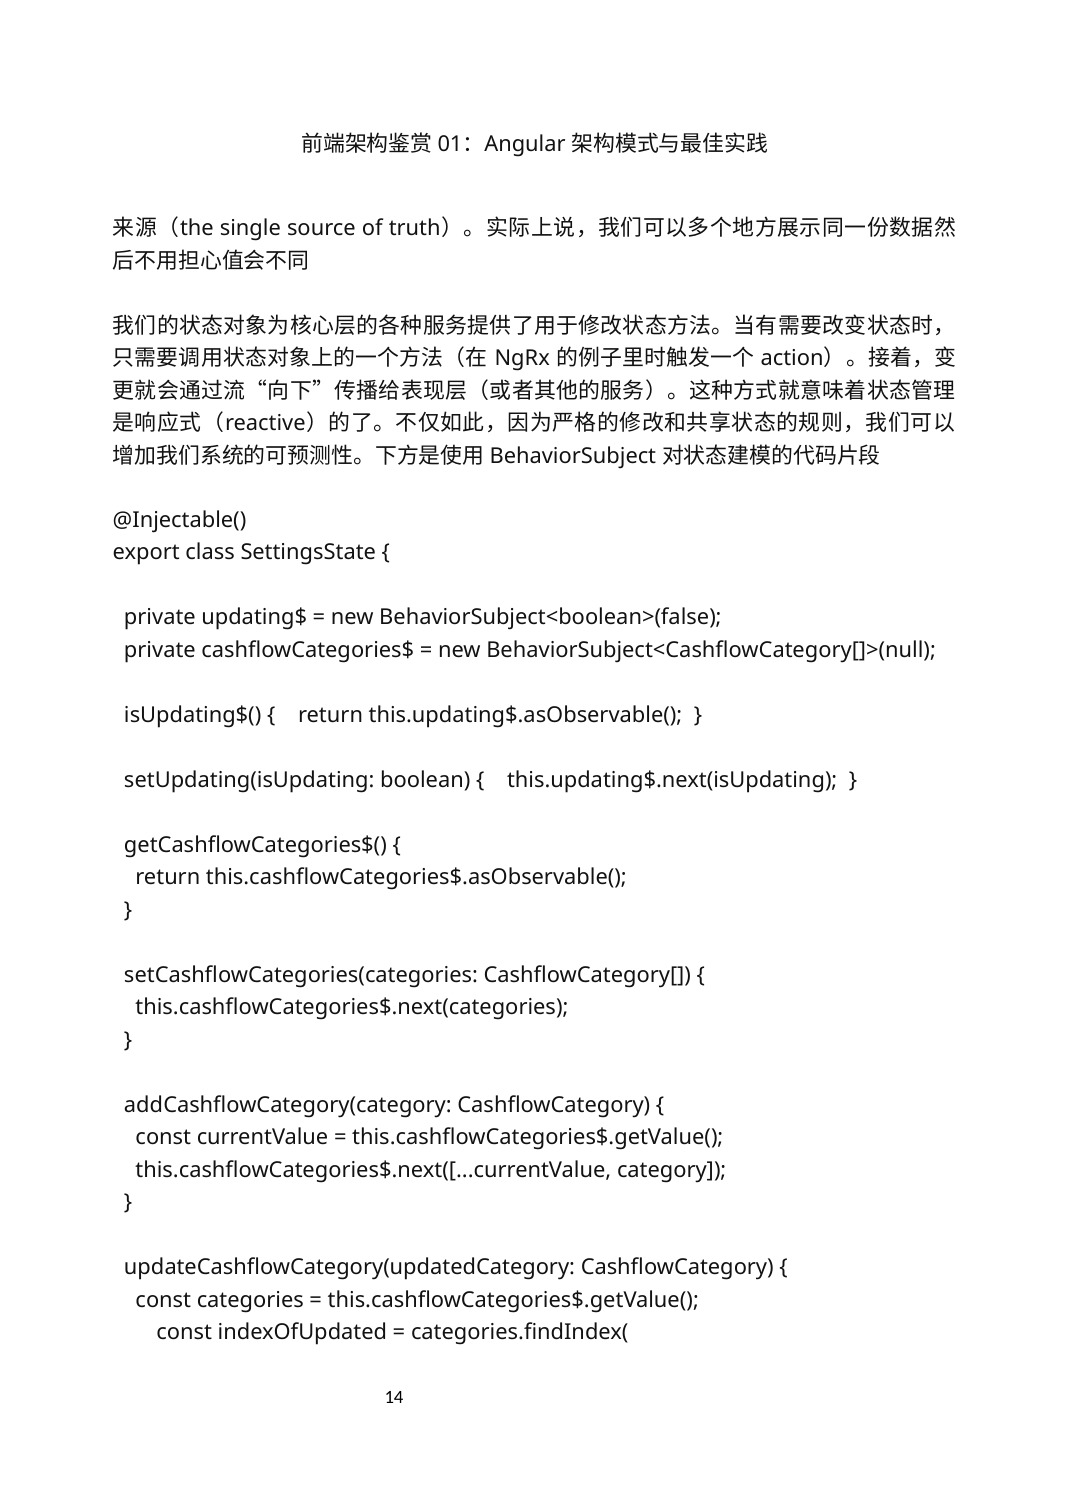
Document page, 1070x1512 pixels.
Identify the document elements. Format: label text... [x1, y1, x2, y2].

text setCashflowCategories(categories: CashflowCategory[]) { [112, 957, 957, 990]
text export class SettingsState { [112, 535, 957, 567]
text this.cashflowCategories$.next([...currentValue, category]); [112, 1152, 957, 1185]
text addCashflowCategory(category: CashflowCategory) { [112, 1087, 957, 1120]
text return this.cashflowCategories$.asObservable(); [112, 860, 957, 892]
text } [112, 1185, 957, 1217]
text private cashflowCategories$ = new BehaviorSubject<CashflowCategory[]>(null); [112, 632, 957, 665]
text getCashflowCategories$() { [112, 827, 957, 860]
text setUpdating(isUpdating: boolean) { this.updating$.next(isUpdating); } [112, 762, 957, 795]
text 我们的状态对象为核心层的各种服务提供了用于修改状态方法。当有需要改变状态时，只需要调用状态对象上的一个方法（在 NgRx 的例子里时触发一个 action）。接着，变更就会通过流“向下”传播给表现层（或者其他的服务）。这种方式就意味着状态管理是响应式（reactive）的了。不仅如此，因为严格的修改和共享状态的规则，我们可以增加我们系统的可预测性。下方是使用 BehaviorSubject 对状态建模的代码片段 [112, 307, 957, 470]
text const categories = this.cashflowCategories$.getValue(); [112, 1282, 957, 1315]
text isUpdating$() { return this.updating$.asObservable(); } [112, 697, 957, 730]
text } [112, 892, 957, 925]
text } [112, 1022, 957, 1055]
text @Injectable() [112, 502, 957, 535]
text private updating$ = new BehaviorSubject<boolean>(false); [112, 600, 957, 632]
text updateCashflowCategory(updatedCategory: CashflowCategory) { [112, 1250, 957, 1282]
text const indexOfUpdated = categories.findIndex( [112, 1315, 957, 1347]
text const currentValue = this.cashflowCategories$.getValue(); [112, 1120, 957, 1152]
text this.cashflowCategories$.next(categories); [112, 990, 957, 1022]
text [112, 210, 957, 275]
